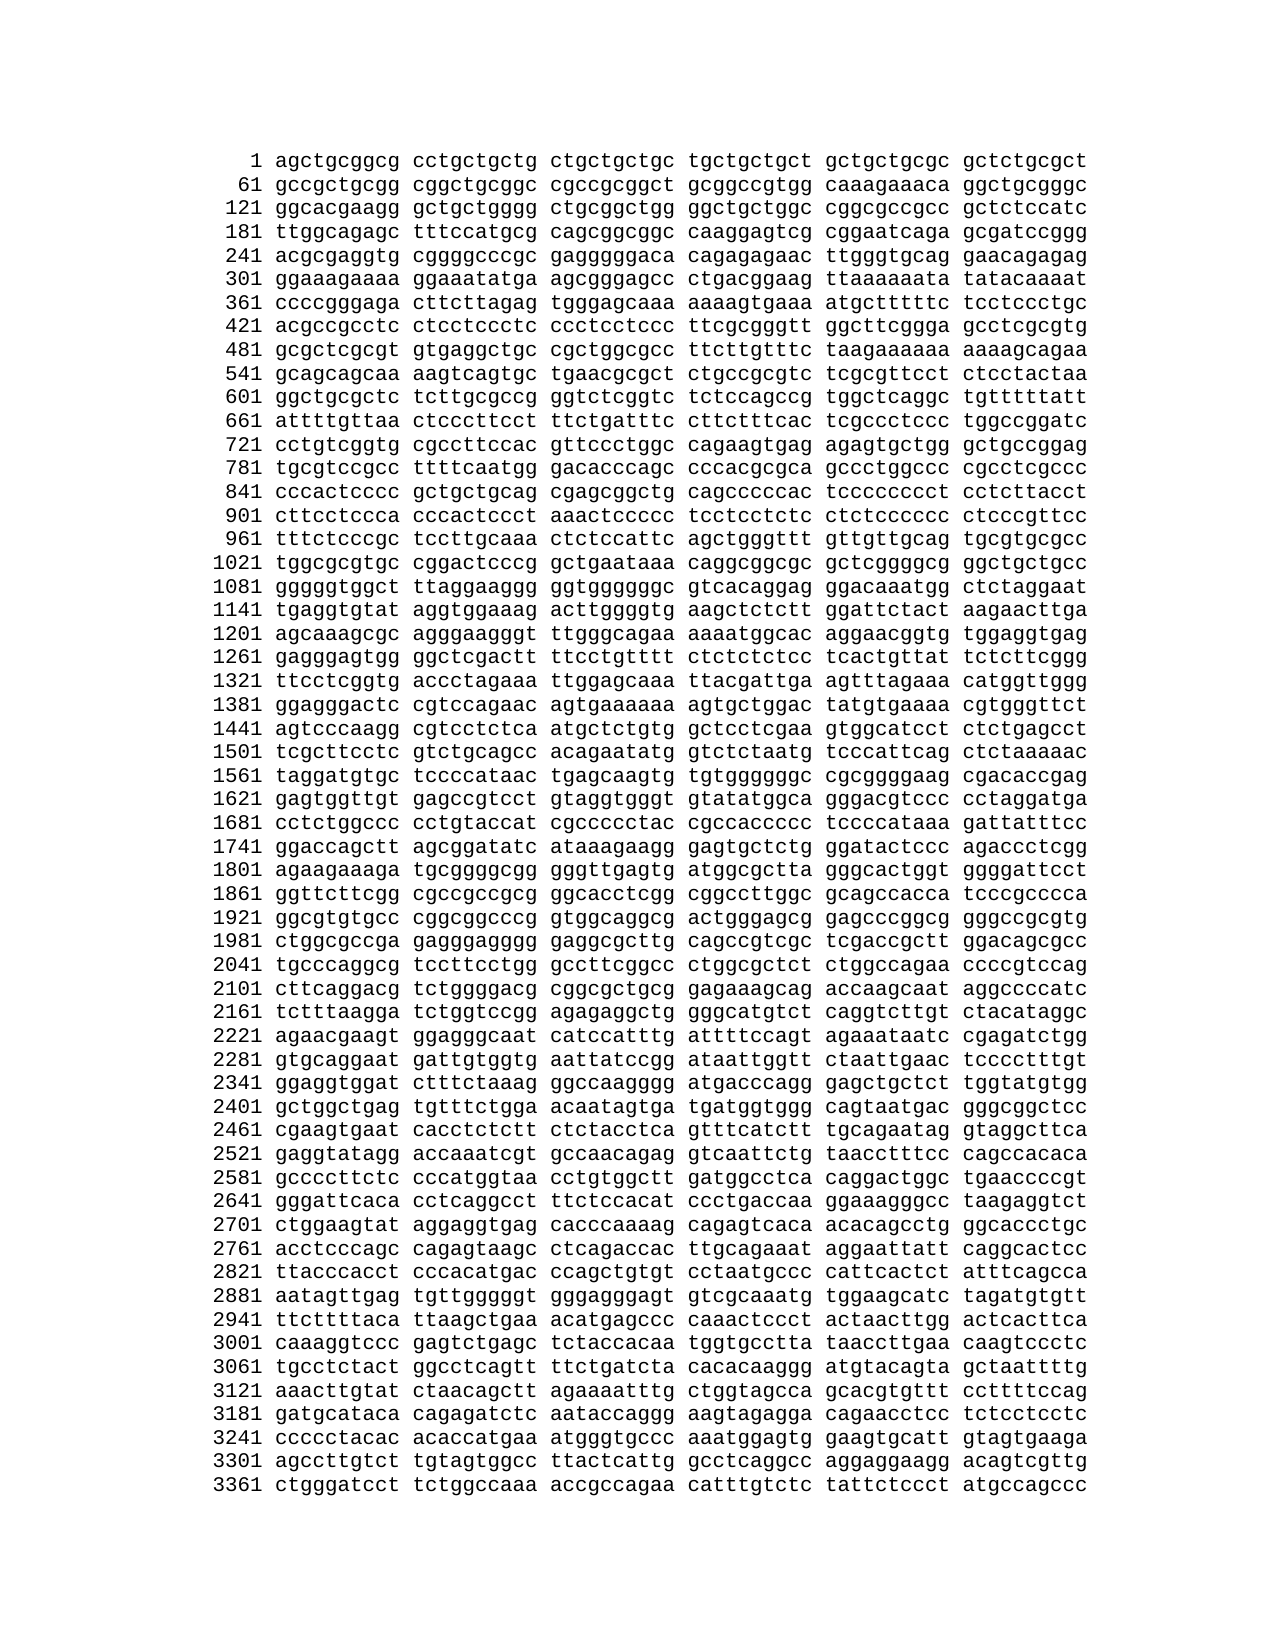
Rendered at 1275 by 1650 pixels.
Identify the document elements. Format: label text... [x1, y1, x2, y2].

text 3361 ctgggatcct tctggccaaa accgccagaa catttgtctc tattctccct atgccagccc [150, 1474, 1125, 1498]
text 2341 ggaggtggat ctttctaaag ggccaagggg atgacccagg gagctgctct tggtatgtgg [150, 1072, 1125, 1096]
text 2101 cttcaggacg tctggggacg cggcgctgcg gagaaagcag accaagcaat aggccccatc [150, 978, 1125, 1001]
text 2641 gggattcaca cctcaggcct ttctccacat ccctgaccaa ggaaagggcc taagaggtct [150, 1190, 1125, 1214]
text 1741 ggaccagctt agcggatatc ataaagaagg gagtgctctg ggatactccc agaccctcgg [150, 836, 1125, 859]
text 2161 tctttaagga tctggtccgg agagaggctg gggcatgtct caggtcttgt ctacataggc [150, 1001, 1125, 1025]
text 2881 aatagttgag tgttgggggt gggagggagt gtcgcaaatg tggaagcatc tagatgtgtt [150, 1285, 1125, 1309]
text 1981 ctggcgccga gagggagggg gaggcgcttg cagccgtcgc tcgaccgctt ggacagcgcc [150, 930, 1125, 954]
text 3301 agccttgtct tgtagtggcc ttactcattg gcctcaggcc aggaggaagg acagtcgttg [150, 1451, 1125, 1474]
text 3121 aaacttgtat ctaacagctt agaaaatttg ctggtagcca gcacgtgttt ccttttccag [150, 1379, 1125, 1403]
text 1561 taggatgtgc tccccataac tgagcaagtg tgtggggggc cgcggggaag cgacaccgag [150, 765, 1125, 788]
text 2461 cgaagtgaat cacctctctt ctctacctca gtttcatctt tgcagaatag gtaggcttca [150, 1119, 1125, 1143]
text 541 gcagcagcaa aagtcagtgc tgaacgcgct ctgccgcgtc tcgcgttcct ctcctactaa [150, 363, 1125, 386]
text 1921 ggcgtgtgcc cggcggcccg gtggcaggcg actgggagcg gagcccggcg gggccgcgtg [150, 907, 1125, 930]
text 2761 acctcccagc cagagtaagc ctcagaccac ttgcagaaat aggaattatt caggcactcc [150, 1238, 1125, 1261]
text 601 ggctgcgctc tcttgcgccg ggtctcggtc tctccagccg tggctcaggc tgtttttatt [150, 386, 1125, 410]
text 1081 gggggtggct ttaggaaggg ggtggggggc gtcacaggag ggacaaatgg ctctaggaat [150, 576, 1125, 599]
text 1801 agaagaaaga tgcggggcgg gggttgagtg atggcgctta gggcactggt ggggattcct [150, 859, 1125, 883]
text 1 agctgcggcg cctgctgctg ctgctgctgc tgctgctgct gctgctgcgc gctctgcgct [150, 150, 1125, 174]
text 2221 agaacgaagt ggagggcaat catccatttg attttccagt agaaataatc cgagatctgg [150, 1025, 1125, 1048]
text 1681 cctctggccc cctgtaccat cgccccctac cgccaccccc tccccataaa gattatttcc [150, 812, 1125, 836]
text 241 acgcgaggtg cggggcccgc gagggggaca cagagagaac ttgggtgcag gaacagagag [150, 244, 1125, 268]
text 2941 ttcttttaca ttaagctgaa acatgagccc caaactccct actaacttgg actcacttca [150, 1309, 1125, 1332]
text 2041 tgcccaggcg tccttcctgg gccttcggcc ctggcgctct ctggccagaa ccccgtccag [150, 954, 1125, 978]
text 121 ggcacgaagg gctgctgggg ctgcggctgg ggctgctggc cggcgccgcc gctctccatc [150, 197, 1125, 221]
text 2581 gccccttctc cccatggtaa cctgtggctt gatggcctca caggactggc tgaaccccgt [150, 1167, 1125, 1190]
text 661 attttgttaa ctcccttcct ttctgatttc cttctttcac tcgccctccc tggccggatc [150, 410, 1125, 434]
text 1141 tgaggtgtat aggtggaaag acttggggtg aagctctctt ggattctact aagaacttga [150, 599, 1125, 623]
text 2821 ttacccacct cccacatgac ccagctgtgt cctaatgccc cattcactct atttcagcca [150, 1261, 1125, 1285]
text 181 ttggcagagc tttccatgcg cagcggcggc caaggagtcg cggaatcaga gcgatccggg [150, 221, 1125, 244]
text 2281 gtgcaggaat gattgtggtg aattatccgg ataattggtt ctaattgaac tcccctttgt [150, 1048, 1125, 1072]
text 1261 gagggagtgg ggctcgactt ttcctgtttt ctctctctcc tcactgttat tctcttcggg [150, 647, 1125, 670]
text 2521 gaggtatagg accaaatcgt gccaacagag gtcaattctg taacctttcc cagccacaca [150, 1143, 1125, 1167]
text 361 ccccgggaga cttcttagag tgggagcaaa aaaagtgaaa atgctttttc tcctccctgc [150, 292, 1125, 316]
text 2401 gctggctgag tgtttctgga acaatagtga tgatggtggg cagtaatgac gggcggctcc [150, 1096, 1125, 1119]
text 1201 agcaaagcgc agggaagggt ttgggcagaa aaaatggcac aggaacggtg tggaggtgag [150, 623, 1125, 647]
text 421 acgccgcctc ctcctccctc ccctcctccc ttcgcgggtt ggcttcggga gcctcgcgtg [150, 316, 1125, 339]
text 961 tttctcccgc tccttgcaaa ctctccattc agctgggttt gttgttgcag tgcgtgcgcc [150, 528, 1125, 552]
text 3061 tgcctctact ggcctcagtt ttctgatcta cacacaaggg atgtacagta gctaattttg [150, 1356, 1125, 1379]
text 3241 ccccctacac acaccatgaa atgggtgccc aaatggagtg gaagtgcatt gtagtgaaga [150, 1427, 1125, 1451]
text 1621 gagtggttgt gagccgtcct gtaggtgggt gtatatggca gggacgtccc cctaggatga [150, 788, 1125, 812]
text 1441 agtcccaagg cgtcctctca atgctctgtg gctcctcgaa gtggcatcct ctctgagcct [150, 717, 1125, 741]
text 1021 tggcgcgtgc cggactcccg gctgaataaa caggcggcgc gctcggggcg ggctgctgcc [150, 552, 1125, 576]
text 61 gccgctgcgg cggctgcggc cgccgcggct gcggccgtgg caaagaaaca ggctgcgggc [150, 174, 1125, 197]
text 1861 ggttcttcgg cgccgccgcg ggcacctcgg cggccttggc gcagccacca tcccgcccca [150, 883, 1125, 907]
text 301 ggaaagaaaa ggaaatatga agcgggagcc ctgacggaag ttaaaaaata tatacaaaat [150, 268, 1125, 292]
text 1381 ggagggactc cgtccagaac agtgaaaaaa agtgctggac tatgtgaaaa cgtgggttct [150, 694, 1125, 717]
text 1321 ttcctcggtg accctagaaa ttggagcaaa ttacgattga agtttagaaa catggttggg [150, 670, 1125, 694]
text 901 cttcctccca cccactccct aaactccccc tcctcctctc ctctcccccc ctcccgttcc [150, 505, 1125, 528]
text 3181 gatgcataca cagagatctc aataccaggg aagtagagga cagaacctcc tctcctcctc [150, 1403, 1125, 1427]
text 3001 caaaggtccc gagtctgagc tctaccacaa tggtgcctta taaccttgaa caagtccctc [150, 1332, 1125, 1356]
text 721 cctgtcggtg cgccttccac gttccctggc cagaagtgag agagtgctgg gctgccggag [150, 434, 1125, 457]
text 2701 ctggaagtat aggaggtgag cacccaaaag cagagtcaca acacagcctg ggcaccctgc [150, 1214, 1125, 1238]
text 1501 tcgcttcctc gtctgcagcc acagaatatg gtctctaatg tcccattcag ctctaaaaac [150, 741, 1125, 765]
text 781 tgcgtccgcc ttttcaatgg gacacccagc cccacgcgca gccctggccc cgcctcgccc [150, 457, 1125, 481]
text 481 gcgctcgcgt gtgaggctgc cgctggcgcc ttcttgtttc taagaaaaaa aaaagcagaa [150, 339, 1125, 363]
text 841 cccactcccc gctgctgcag cgagcggctg cagcccccac tcccccccct cctcttacct [150, 481, 1125, 505]
